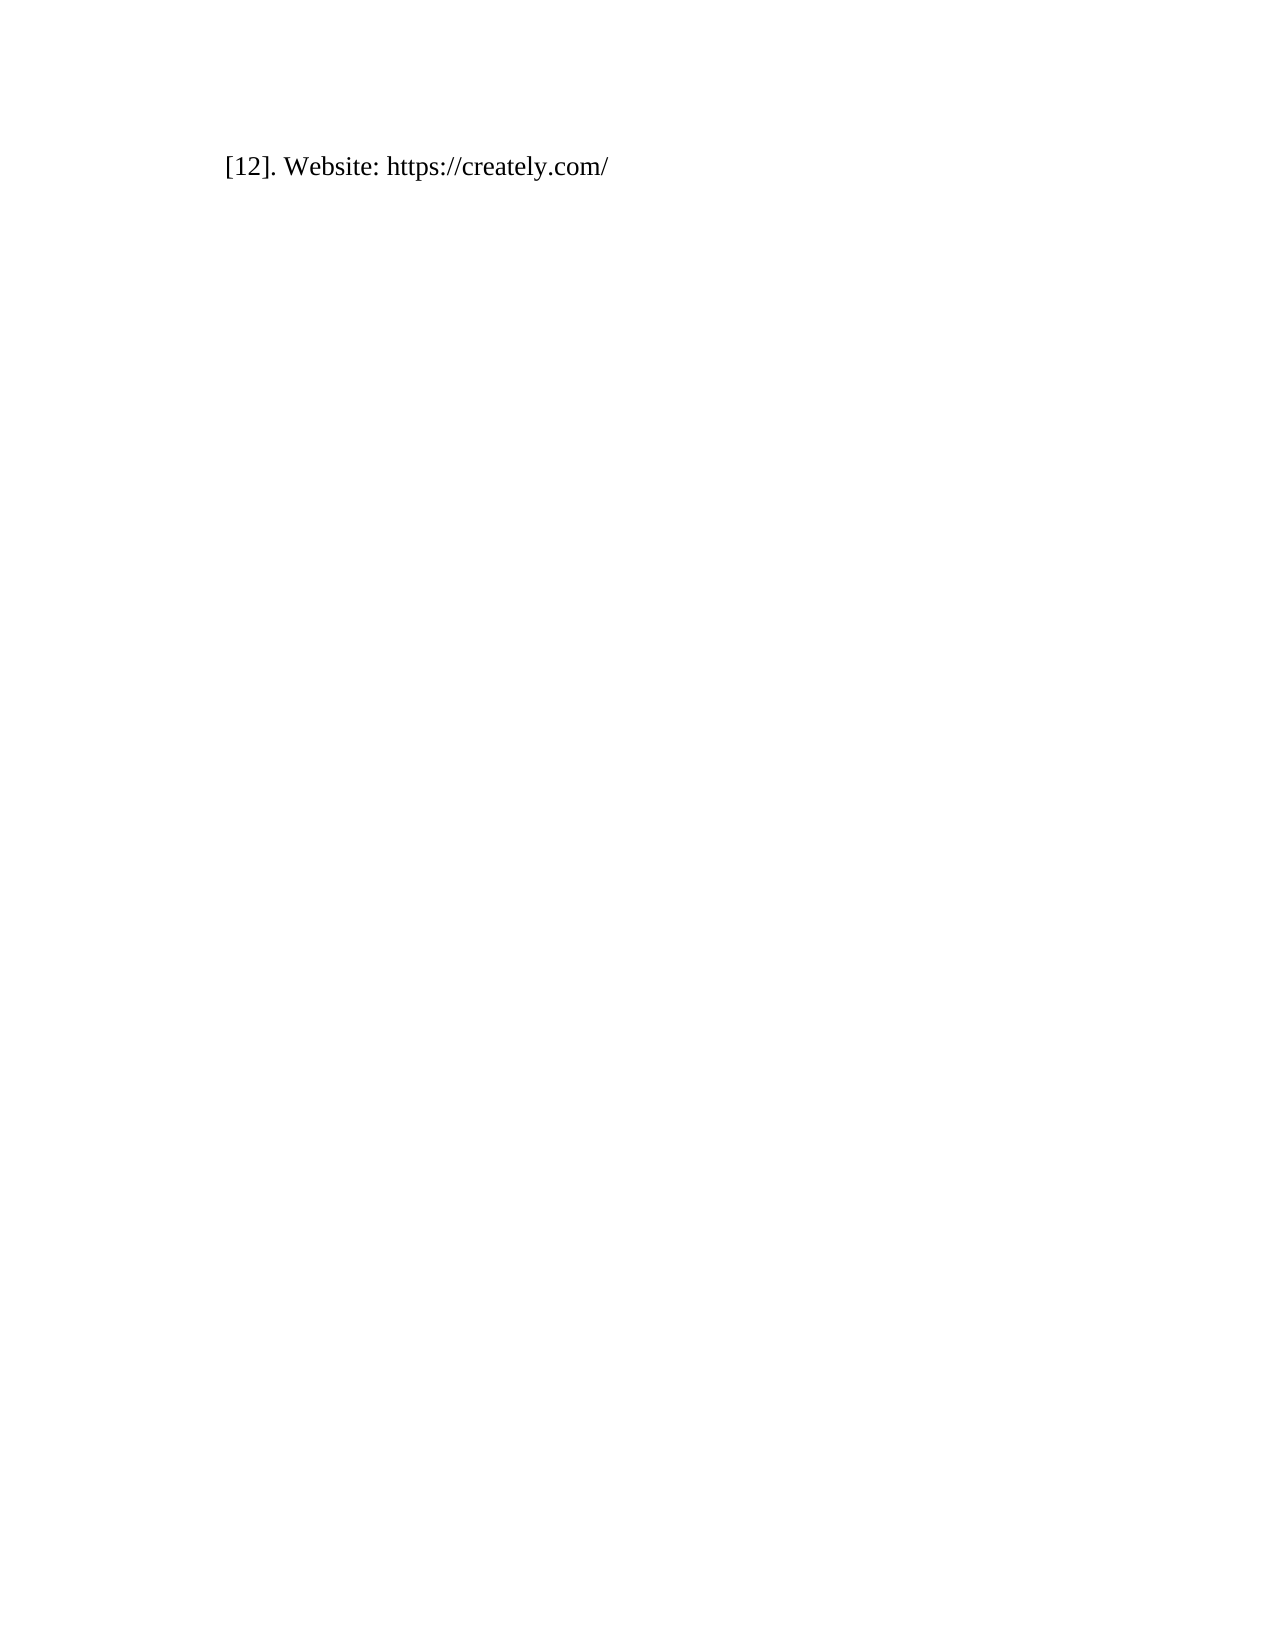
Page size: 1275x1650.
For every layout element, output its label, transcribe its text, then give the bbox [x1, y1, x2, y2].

list [12]. Website: https://creately.com/ [225, 150, 1125, 181]
